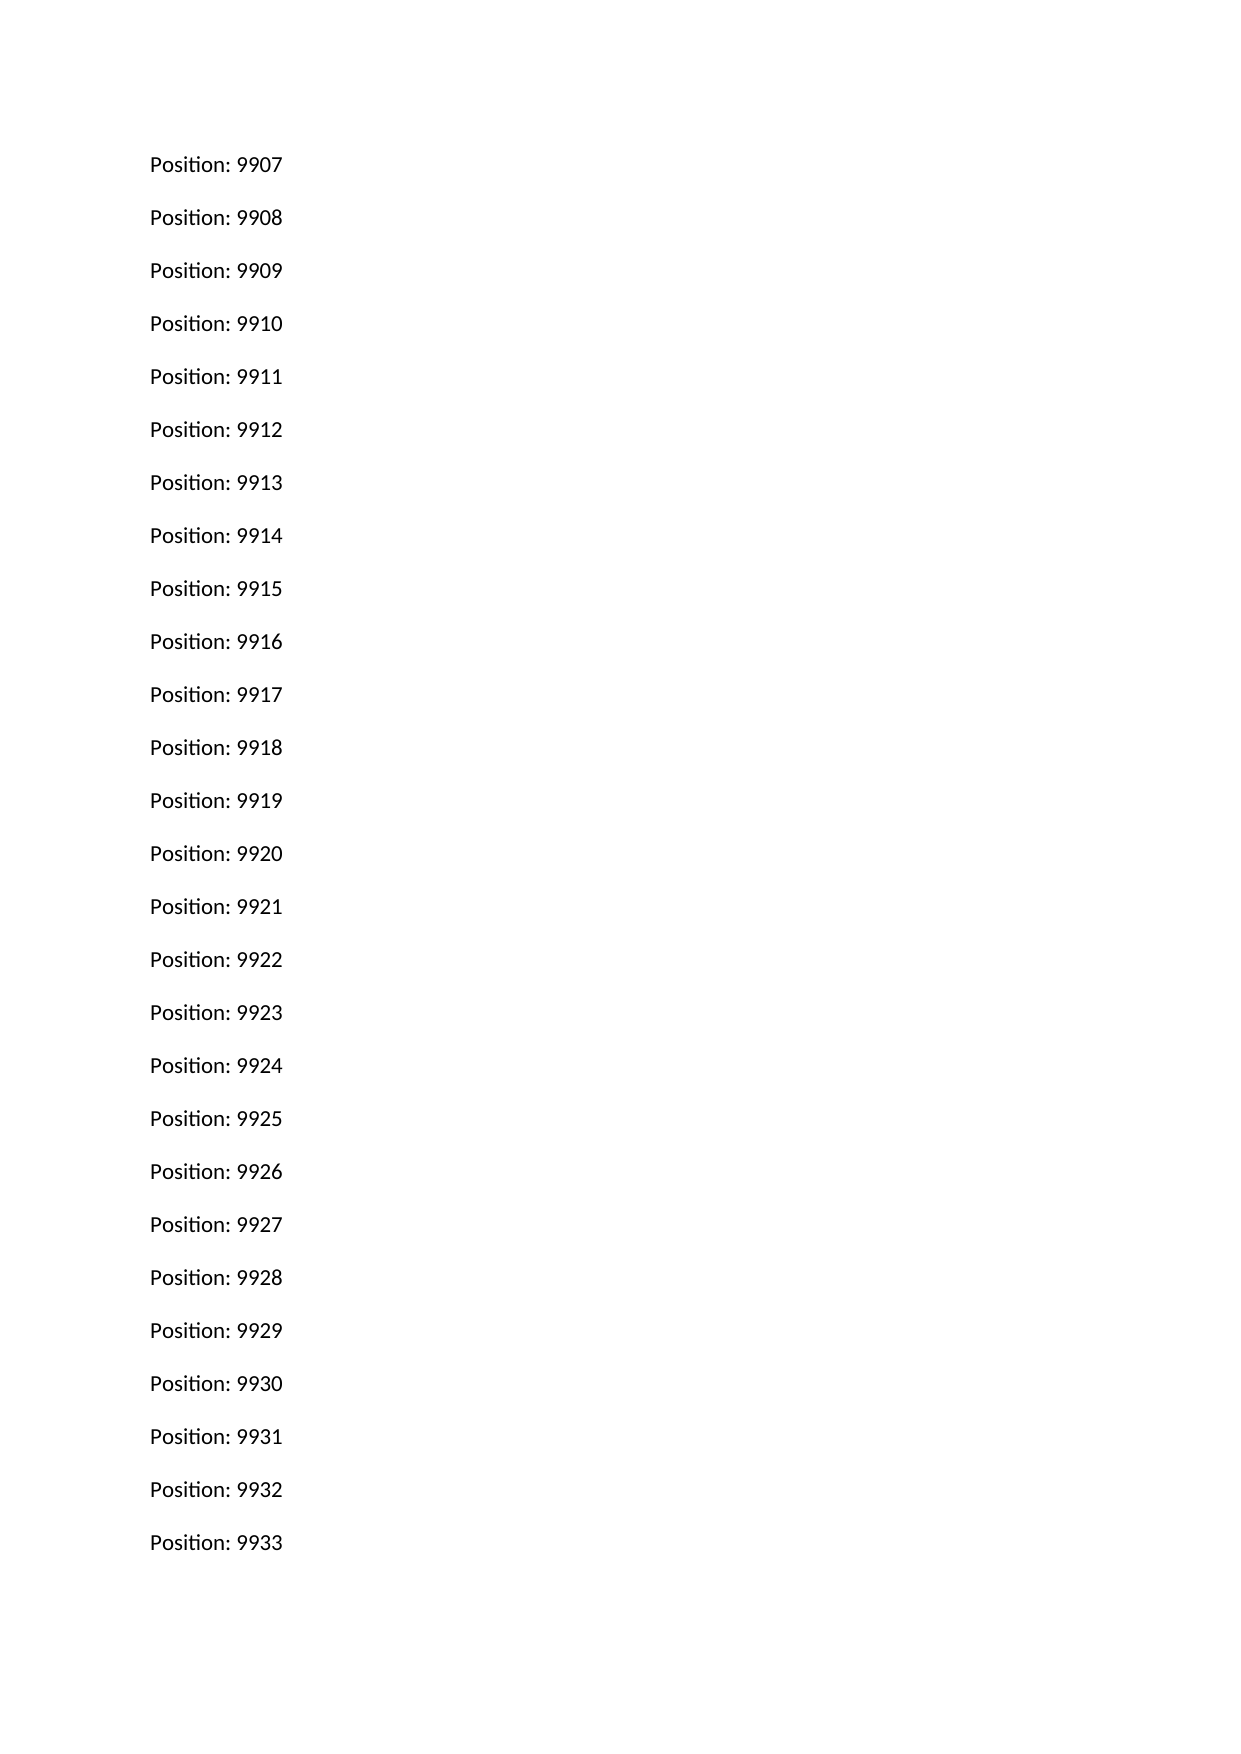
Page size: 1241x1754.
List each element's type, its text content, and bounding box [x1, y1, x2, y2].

text Position: 9924 [150, 1051, 1090, 1079]
text Position: 9926 [150, 1157, 1090, 1185]
text Position: 9917 [150, 680, 1090, 708]
text Position: 9931 [150, 1422, 1090, 1451]
text Position: 9907 [150, 150, 1090, 178]
text Position: 9920 [150, 839, 1090, 867]
text Position: 9927 [150, 1210, 1090, 1238]
text Position: 9910 [150, 309, 1090, 337]
text Position: 9922 [150, 945, 1090, 973]
text Position: 9911 [150, 362, 1090, 390]
text Position: 9928 [150, 1263, 1090, 1291]
text Position: 9923 [150, 998, 1090, 1026]
text Position: 9913 [150, 468, 1090, 496]
text Position: 9918 [150, 733, 1090, 761]
text Position: 9914 [150, 521, 1090, 549]
text Position: 9909 [150, 256, 1090, 284]
text Position: 9933 [150, 1528, 1090, 1557]
text Position: 9929 [150, 1316, 1090, 1344]
text Position: 9932 [150, 1476, 1090, 1503]
text Position: 9908 [150, 203, 1090, 231]
text Position: 9915 [150, 574, 1090, 602]
text Position: 9912 [150, 415, 1090, 443]
text Position: 9919 [150, 786, 1090, 814]
text Position: 9930 [150, 1369, 1090, 1397]
text Position: 9916 [150, 627, 1090, 655]
text Position: 9925 [150, 1104, 1090, 1132]
text Position: 9921 [150, 892, 1090, 920]
